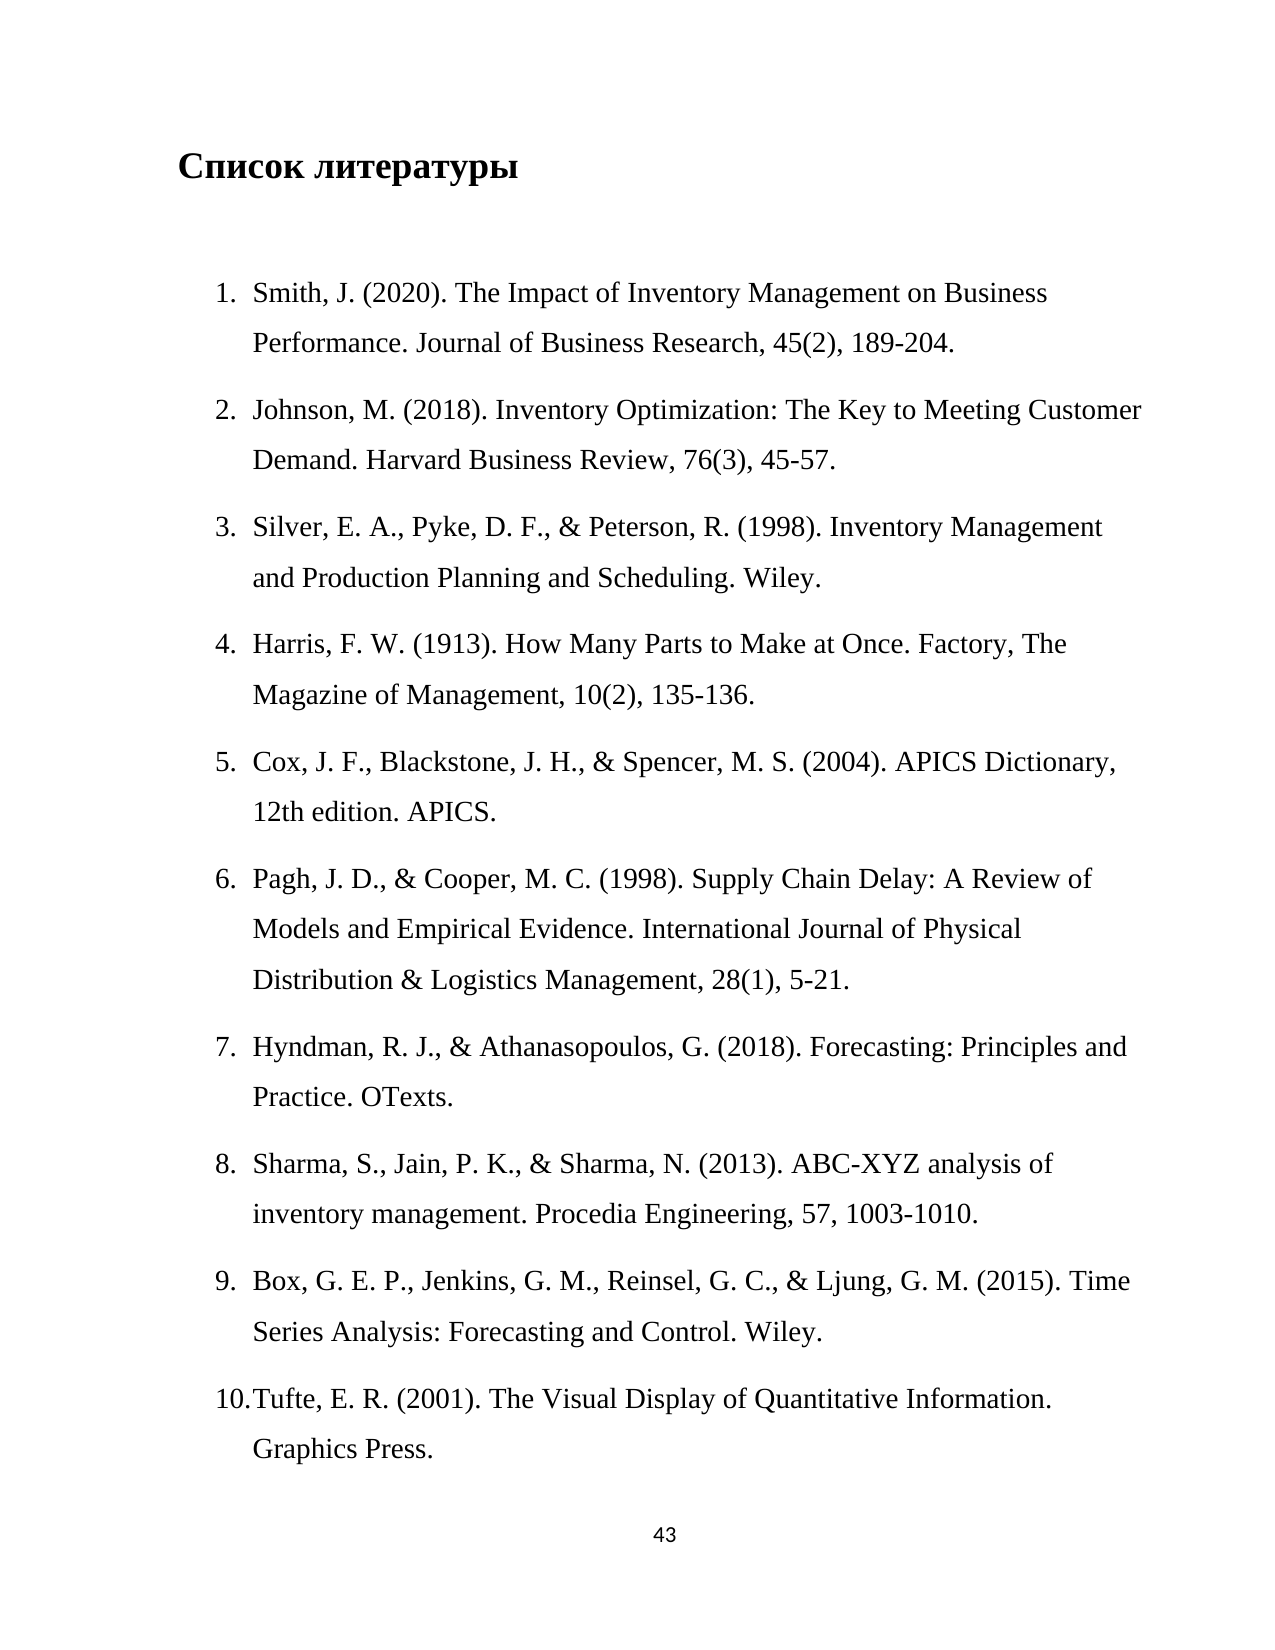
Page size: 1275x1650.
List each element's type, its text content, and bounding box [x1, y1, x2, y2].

list Cox, J. F., Blackstone, J. H., & Spencer, M. S. (2004). APICS Dictionary, 12th edition. APICS. [215, 744, 1152, 828]
subtitle Список литературы [118, 143, 1152, 186]
list Johnson, M. (2018). Inventory Optimization: The Key to Meeting Customer Demand. Harvard Business Review, 76(3), 45-57. [215, 392, 1152, 476]
list Silver, E. A., Pyke, D. F., & Peterson, R. (1998). Inventory Management and Production Planning and Scheduling. Wiley. [215, 509, 1152, 593]
list Tufte, E. R. (2001). The Visual Display of Quantitative Information. Graphics Press. [215, 1381, 1152, 1464]
list Sharma, S., Jain, P. K., & Sharma, N. (2013). ABC-XYZ analysis of inventory management. Procedia Engineering, 57, 1003-1010. [215, 1146, 1152, 1230]
list Smith, J. (2020). The Impact of Inventory Management on Business Performance. Journal of Business Research, 45(2), 189-204. [215, 275, 1152, 359]
list Box, G. E. P., Jenkins, G. M., Reinsel, G. C., & Ljung, G. M. (2015). Time Series Analysis: Forecasting and Control. Wiley. [215, 1263, 1152, 1347]
list Pagh, J. D., & Cooper, M. C. (1998). Supply Chain Delay: A Review of Models and Empirical Evidence. International Journal of Physical Distribution & Logistics Management, 28(1), 5-21. [215, 861, 1152, 995]
list Hyndman, R. J., & Athanasopoulos, G. (2018). Forecasting: Principles and Practice. OTexts. [215, 1029, 1152, 1113]
list Harris, F. W. (1913). How Many Parts to Make at Once. Factory, The Magazine of Management, 10(2), 135-136. [215, 627, 1152, 711]
